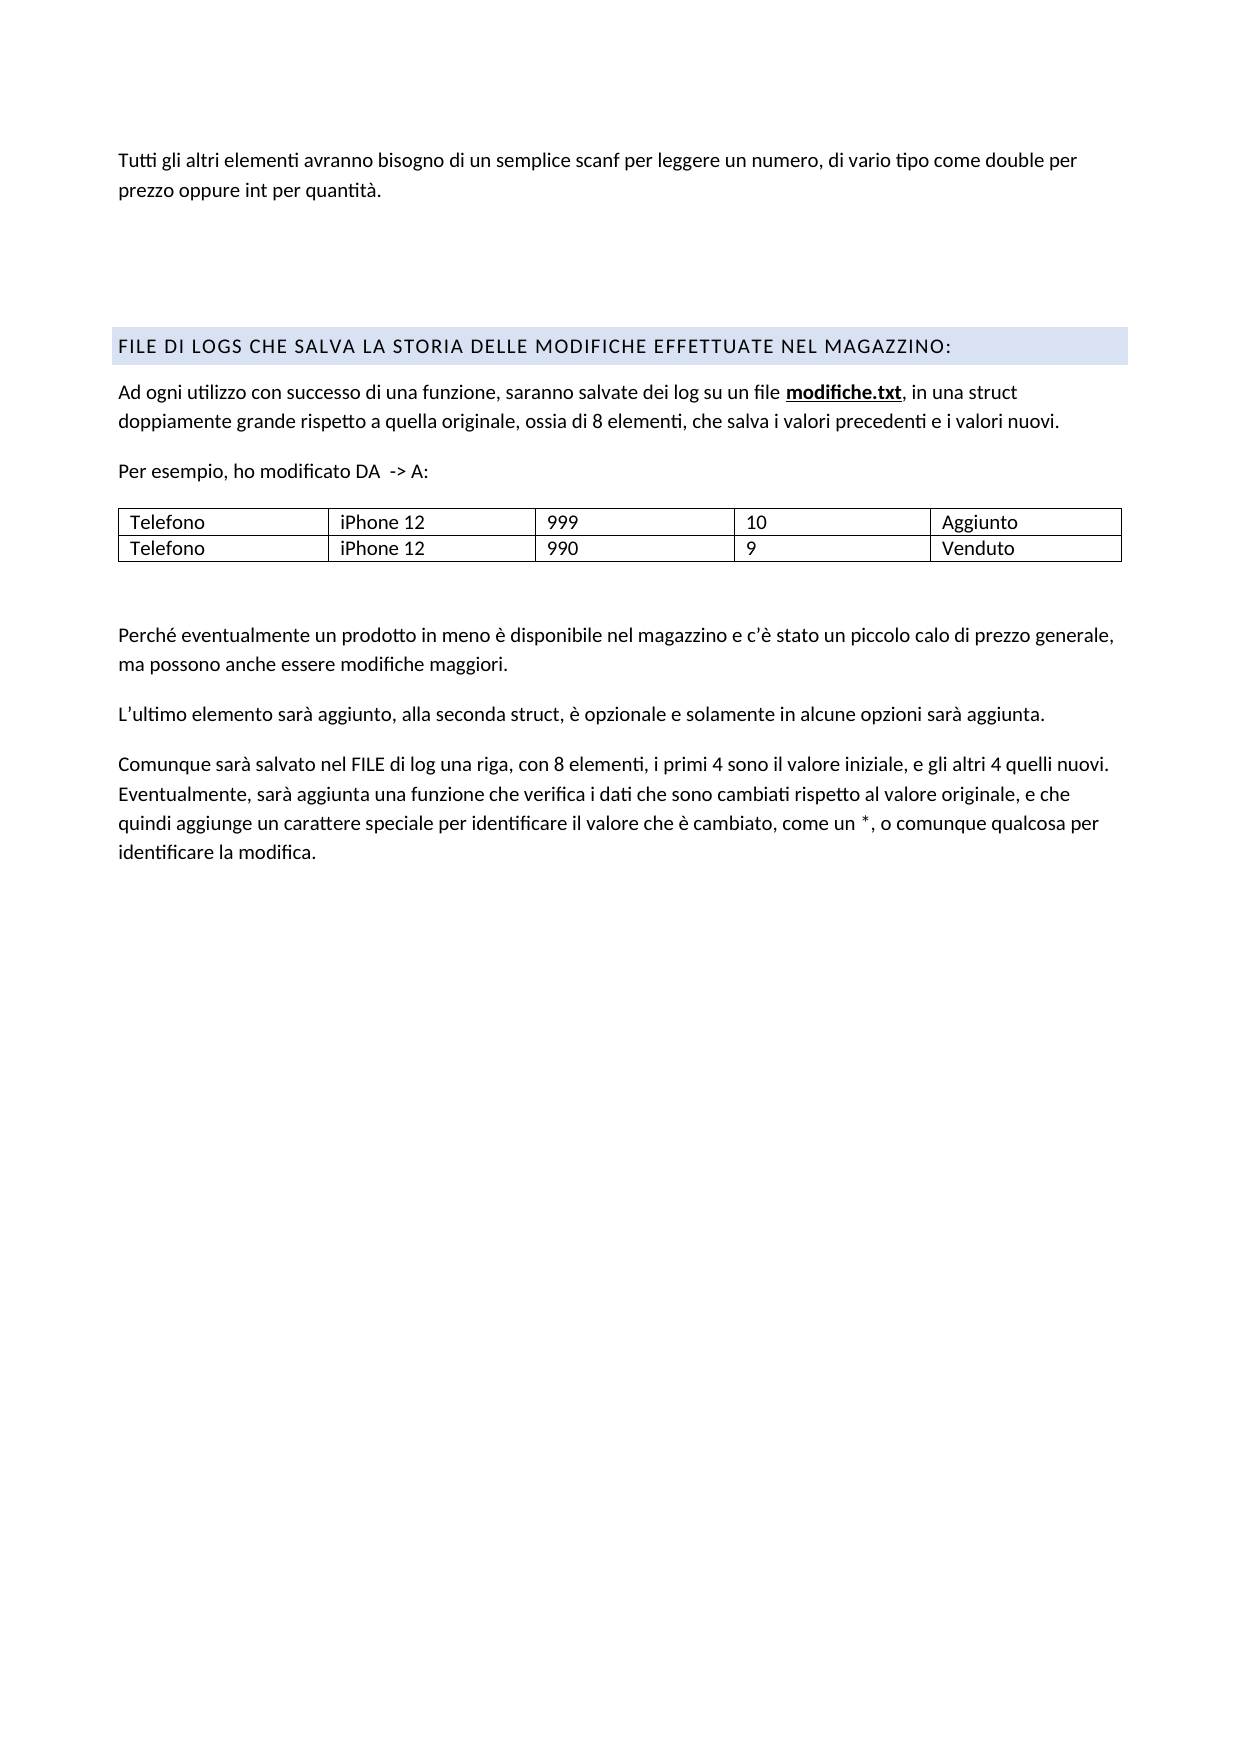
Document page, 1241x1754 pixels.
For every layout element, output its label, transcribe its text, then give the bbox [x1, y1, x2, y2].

text Ad ogni utilizzo con successo di una funzione, saranno salvate dei log su un file modifiche.txt, in una struct doppiamente grande rispetto a quella originale, ossia di 8 elementi, che salva i valori precedenti e i valori nuovi. [118, 379, 1122, 433]
table_cell Venduto [931, 536, 1121, 561]
table_header 10 [735, 509, 930, 534]
text Per esempio, ho modificato DA -> A: [118, 458, 1122, 483]
subtitle FILE DI LOGS che salva la storia delle modifiche effettuate nel magazzino: [118, 333, 1122, 358]
text L’ultimo elemento sarà aggiunto, alla seconda struct, è opzionale e solamente in alcune opzioni sarà aggiunta. [118, 702, 1122, 727]
text Perché eventualmente un prodotto in meno è disponibile nel magazzino e c’è stato un piccolo calo di prezzo generale, ma possono anche essere modifiche maggiori. [118, 622, 1122, 677]
table_header 999 [536, 509, 734, 534]
table_cell Telefono [119, 536, 328, 561]
table_cell 9 [735, 536, 930, 561]
table_header Aggiunto [931, 509, 1121, 534]
table_header Telefono [119, 509, 328, 534]
table_cell 990 [536, 536, 734, 561]
table_header iPhone 12 [329, 509, 535, 534]
table_cell iPhone 12 [329, 536, 535, 561]
text Comunque sarà salvato nel FILE di log una riga, con 8 elementi, i primi 4 sono il valore iniziale, e gli altri 4 quelli nuovi. Eventualmente, sarà aggiunta una funzione che verifica i dati che sono cambiati rispetto al valore originale, e che quindi aggiunge un carattere speciale per identificare il valore che è cambiato, come un *, o comunque qualcosa per identificare la modifica. [118, 752, 1122, 864]
text Tutti gli altri elementi avranno bisogno di un semplice scanf per leggere un numero, di vario tipo come double per prezzo oppure int per quantità. [118, 148, 1122, 202]
